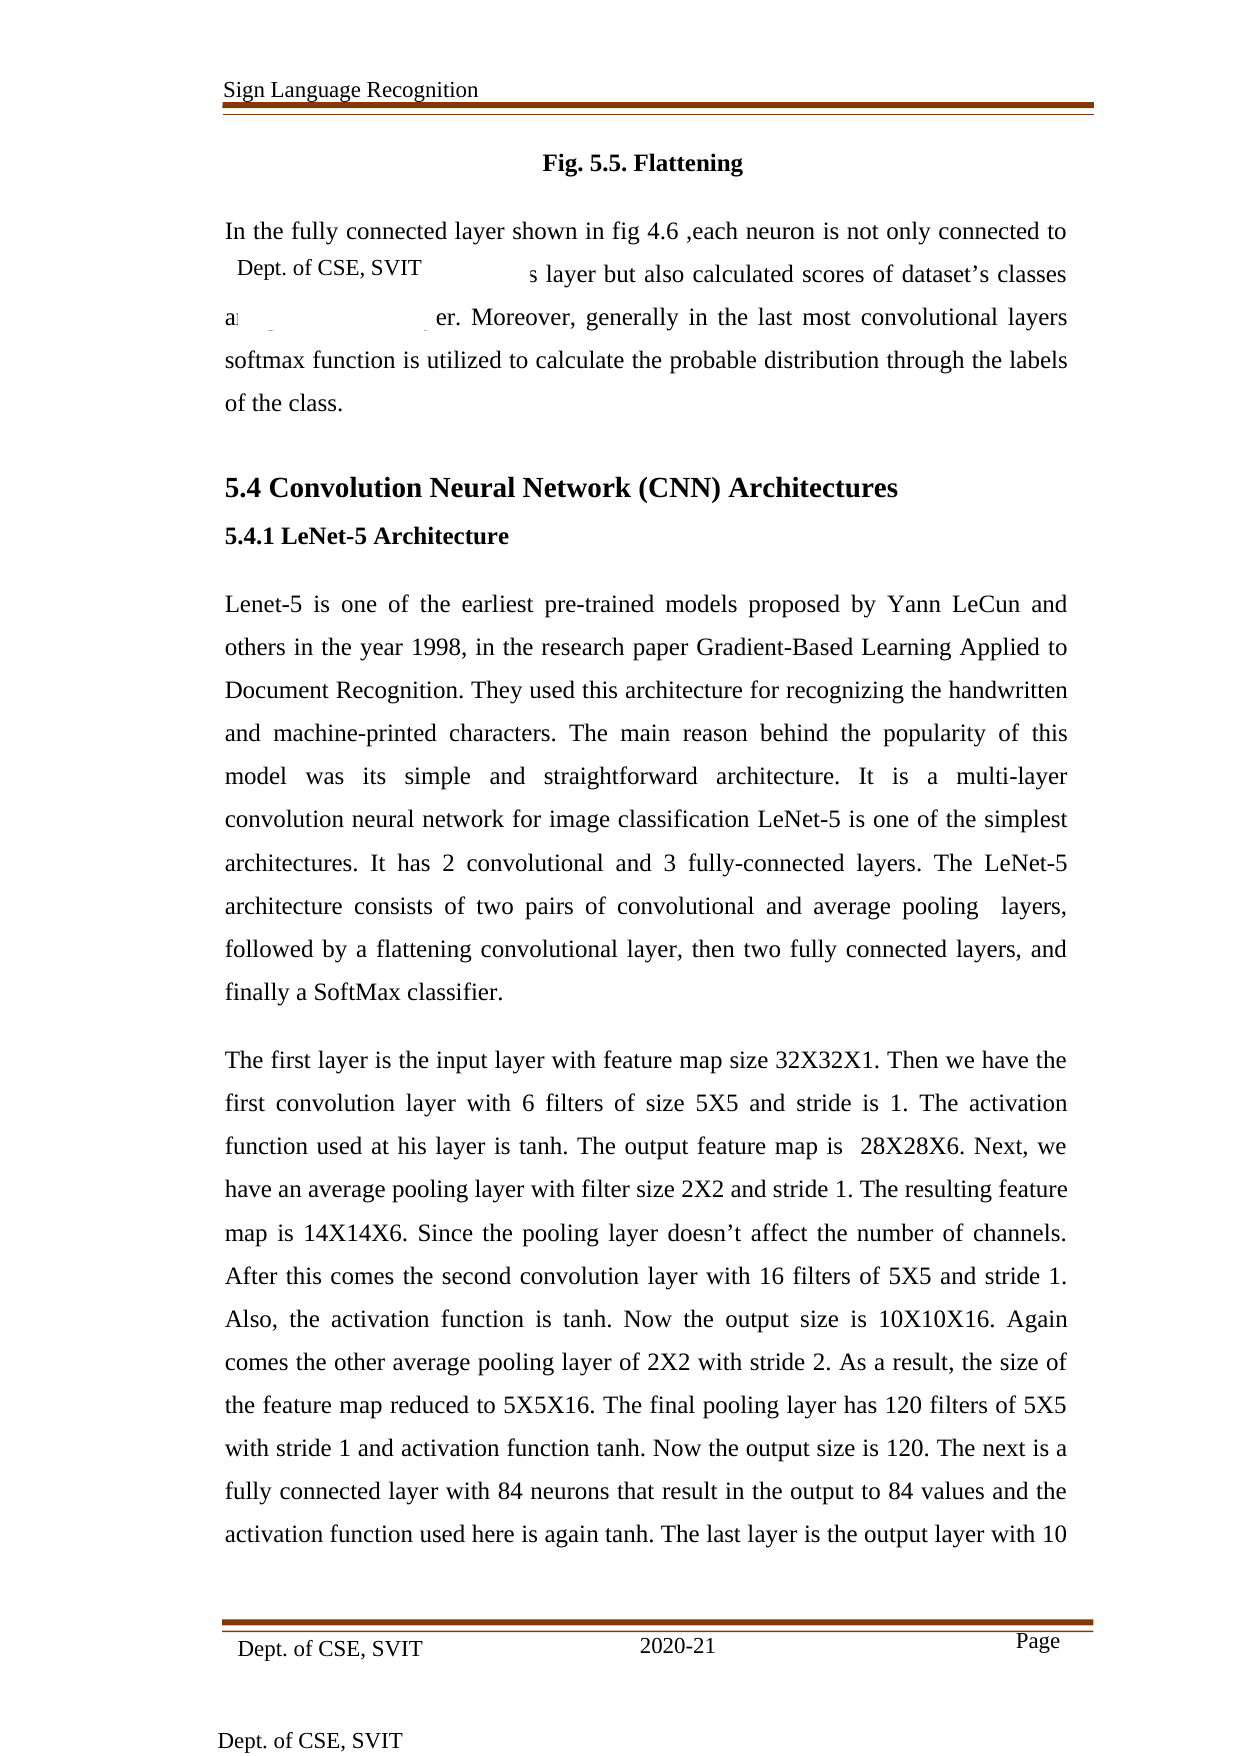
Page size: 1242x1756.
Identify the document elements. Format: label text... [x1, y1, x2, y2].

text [224, 1045, 1068, 1548]
text Lenet-5 is one of the earliest pre-trained models proposed by Yann LeCun and others in the year 1998, in the research paper Gradient-Based Learning Applied to Document Recognition. They used this architecture for recognizing the handwritten and machine-printed characters. The main reason behind the popularity of this model was its simple and straightforward architecture. It is a multi-layer convolution neural network for image classification LeNet-5 is one of the simplest architectures. It has 2 convolutional and 3 fully-connected layers. The LeNet-5 architecture consists of two pairs of convolutional and average pooling layers, followed by a flattening convolutional layer, then two fully connected layers, and finally a SoftMax classifier. [224, 589, 1068, 1006]
subtitle Fig. 5.5. Flattening [473, 148, 812, 176]
text 5.4.1 LeNet-5 Architecture [224, 521, 1068, 549]
text 5.4 Convolution Neural Network (CNN) Architectures [224, 470, 1068, 504]
text In the fully connected layer shown in fig 4.6 ,each neuron is not only connected to the all neurons of the previous layer but also calculated scores of dataset’s classes are given in this layer. Moreover, generally in the last most convolutional layers softmax function is utilized to calculate the probable distribution through the labels of the class. [224, 216, 1068, 417]
